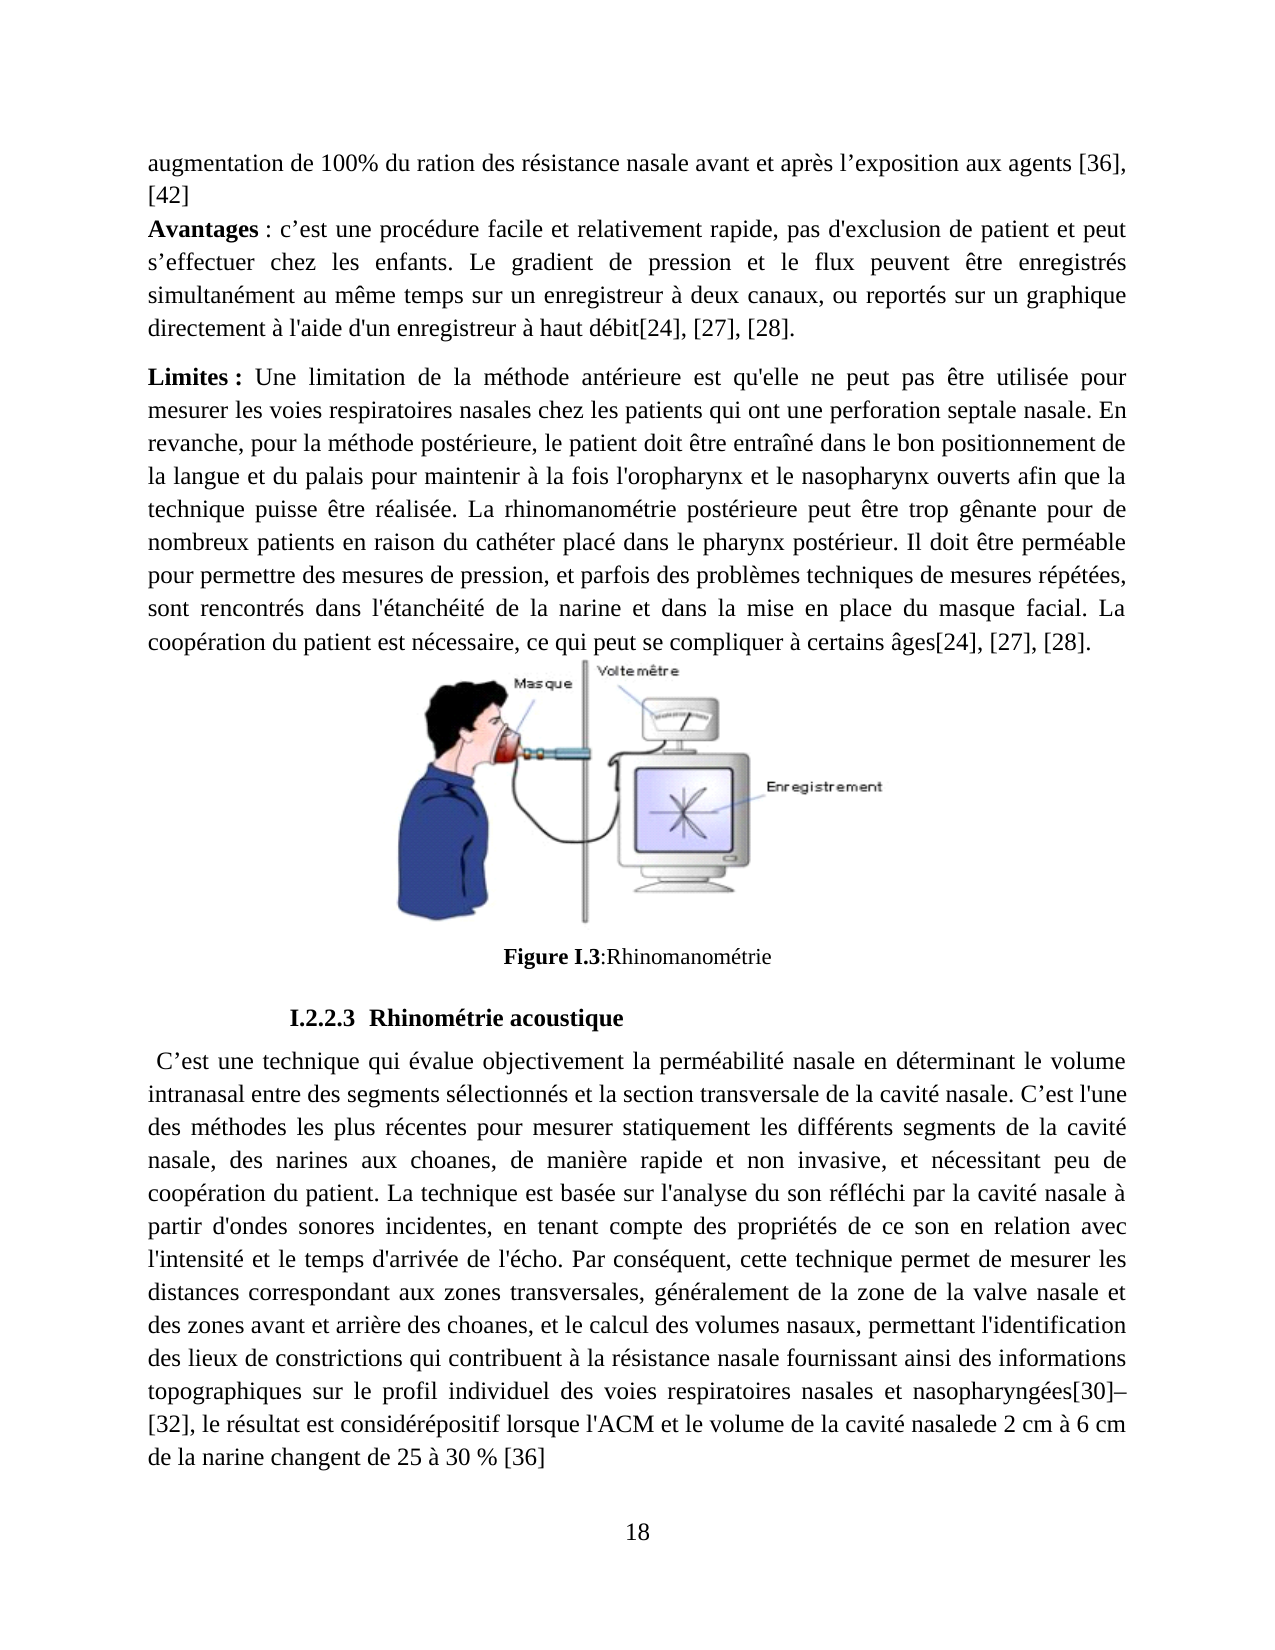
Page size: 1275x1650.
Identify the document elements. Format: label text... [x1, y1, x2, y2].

text C’est une technique qui évalue objectivement la perméabilité nasale en déterminant le volume intranasal entre des segments sélectionnés et la section transversale de la cavité nasale. C’est l'une des méthodes les plus récentes pour mesurer statiquement les différents segments de la cavité nasale, des narines aux choanes, de manière rapide et non invasive, et nécessitant peu de coopération du patient. La technique est basée sur l'analyse du son réfléchi par la cavité nasale à partir d'ondes sonores incidentes, en tenant compte des propriétés de ce son en relation avec l'intensité et le temps d'arrivée de l'écho. Par conséquent, cette technique permet de mesurer les distances correspondant aux zones transversales, généralement de la zone de la valve nasale et des zones avant et arrière des choanes, et le calcul des volumes nasaux, permettant l'identification des lieux de constrictions qui contribuent à la résistance nasale fournissant ainsi des informations topographiques sur le profil individuel des voies respiratoires nasales et nasopharyngées[30]–[32], le résultat est considérépositif lorsque l'ACM et le volume de la cavité nasalede 2 cm à 6 cm de la narine changent de 25 à 30 % [36] [148, 1046, 1127, 1471]
text Limites : Une limitation de la méthode antérieure est qu'elle ne peut pas être utilisée pour mesurer les voies respiratoires nasales chez les patients qui ont une perforation septale nasale. En revanche, pour la méthode postérieure, le patient doit être entraîné dans le bon positionnement de la langue et du palais pour maintenir à la fois l'oropharynx et le nasopharynx ouverts afin que la technique puisse être réalisée. La rhinomanométrie postérieure peut être trop gênante pour de nombreux patients en raison du cathéter placé dans le pharynx postérieur. Il doit être perméable pour permettre des mesures de pression, et parfois des problèmes techniques de mesures répétées, sont rencontrés dans l'étanchéité de la narine et dans la mise en place du masque facial. La coopération du patient est nécessaire, ce qui peut se compliquer à certains âges[24], [27], [28]. [148, 362, 1127, 655]
picture [383, 659, 892, 930]
text Avantages : c’est une procédure facile et relativement rapide, pas d'exclusion de patient et peut s’effectuer chez les enfants. Le gradient de pression et le flux peuvent être enregistrés simultanément au même temps sur un enregistreur à deux canaux, ou reportés sur un graphique directement à l'aide d'un enregistreur à haut débit[24], [27], [28]. [148, 214, 1127, 341]
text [148, 148, 1127, 209]
subtitle Rhinométrie acoustique [218, 1003, 1127, 1032]
